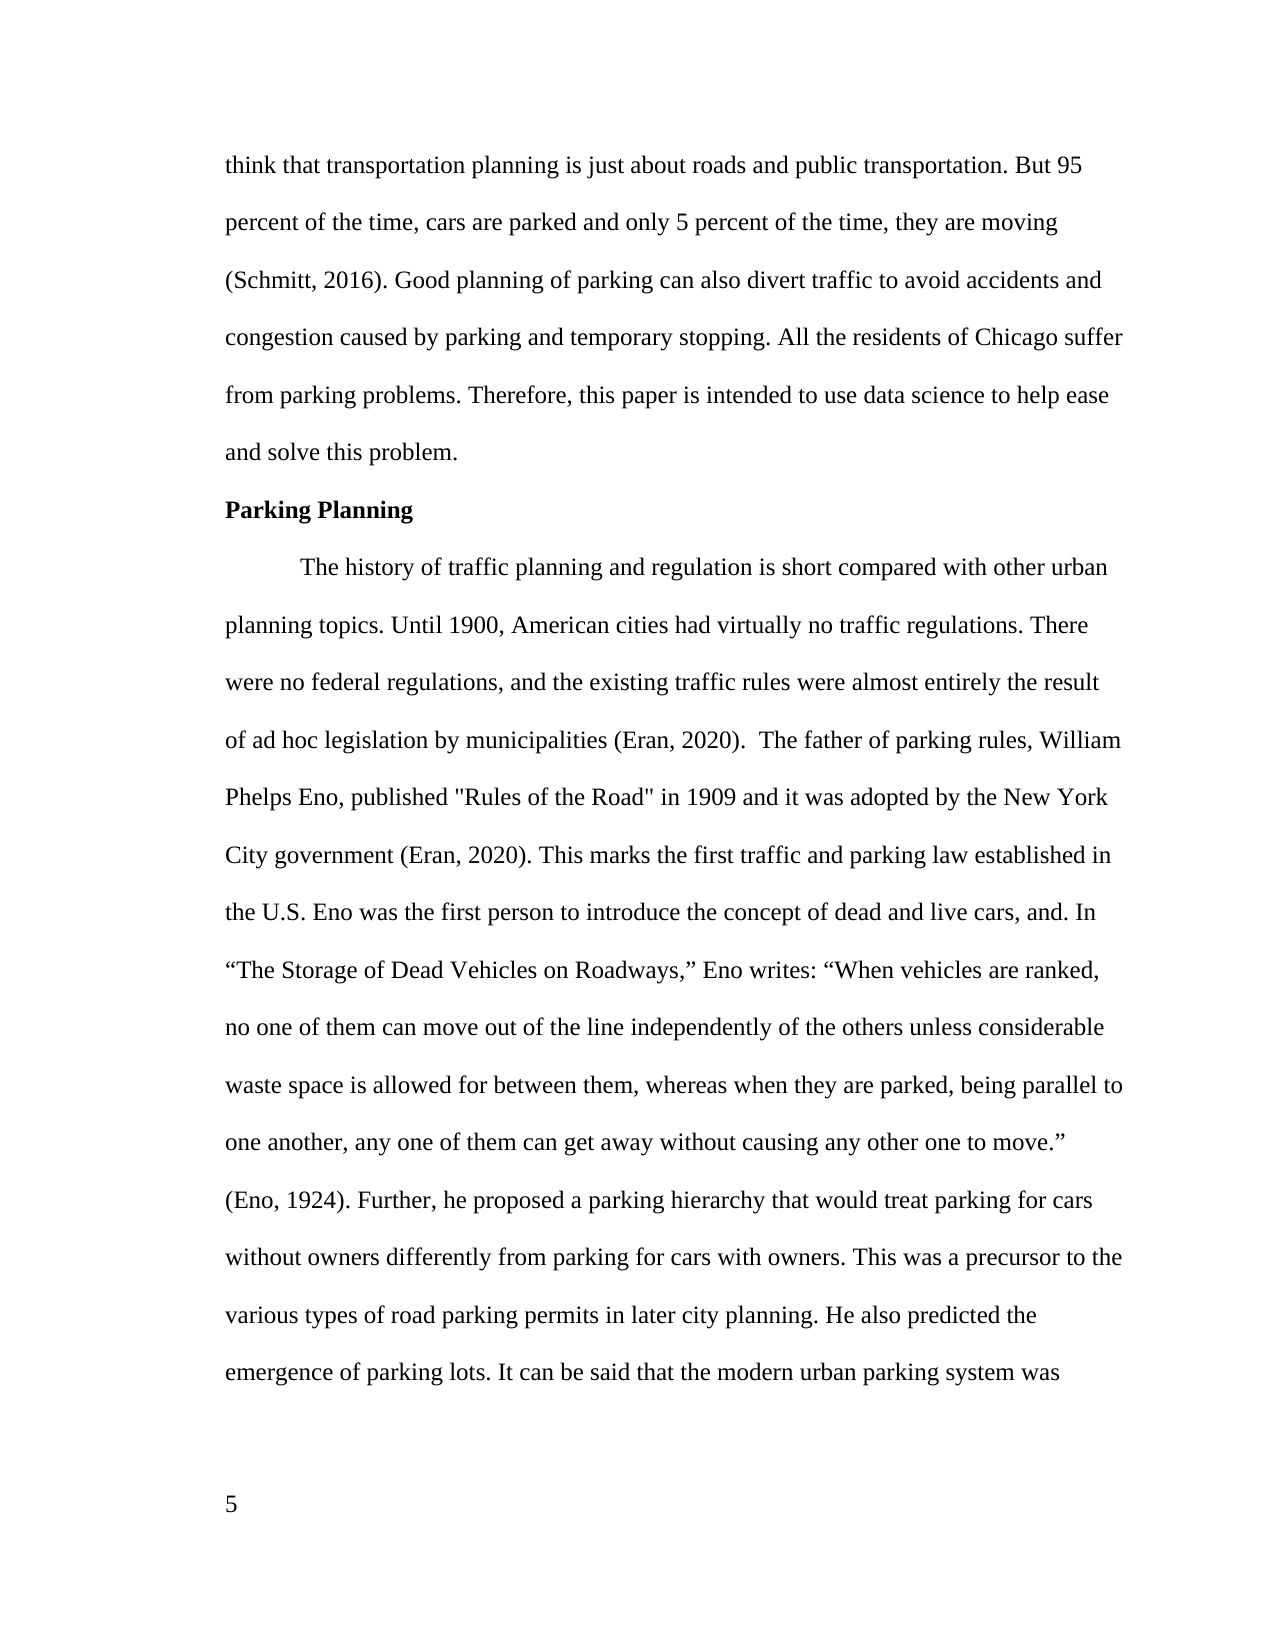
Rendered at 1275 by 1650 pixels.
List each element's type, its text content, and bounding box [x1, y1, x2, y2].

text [225, 150, 1125, 466]
subtitle Parking Planning [225, 495, 1125, 524]
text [225, 552, 1125, 1386]
